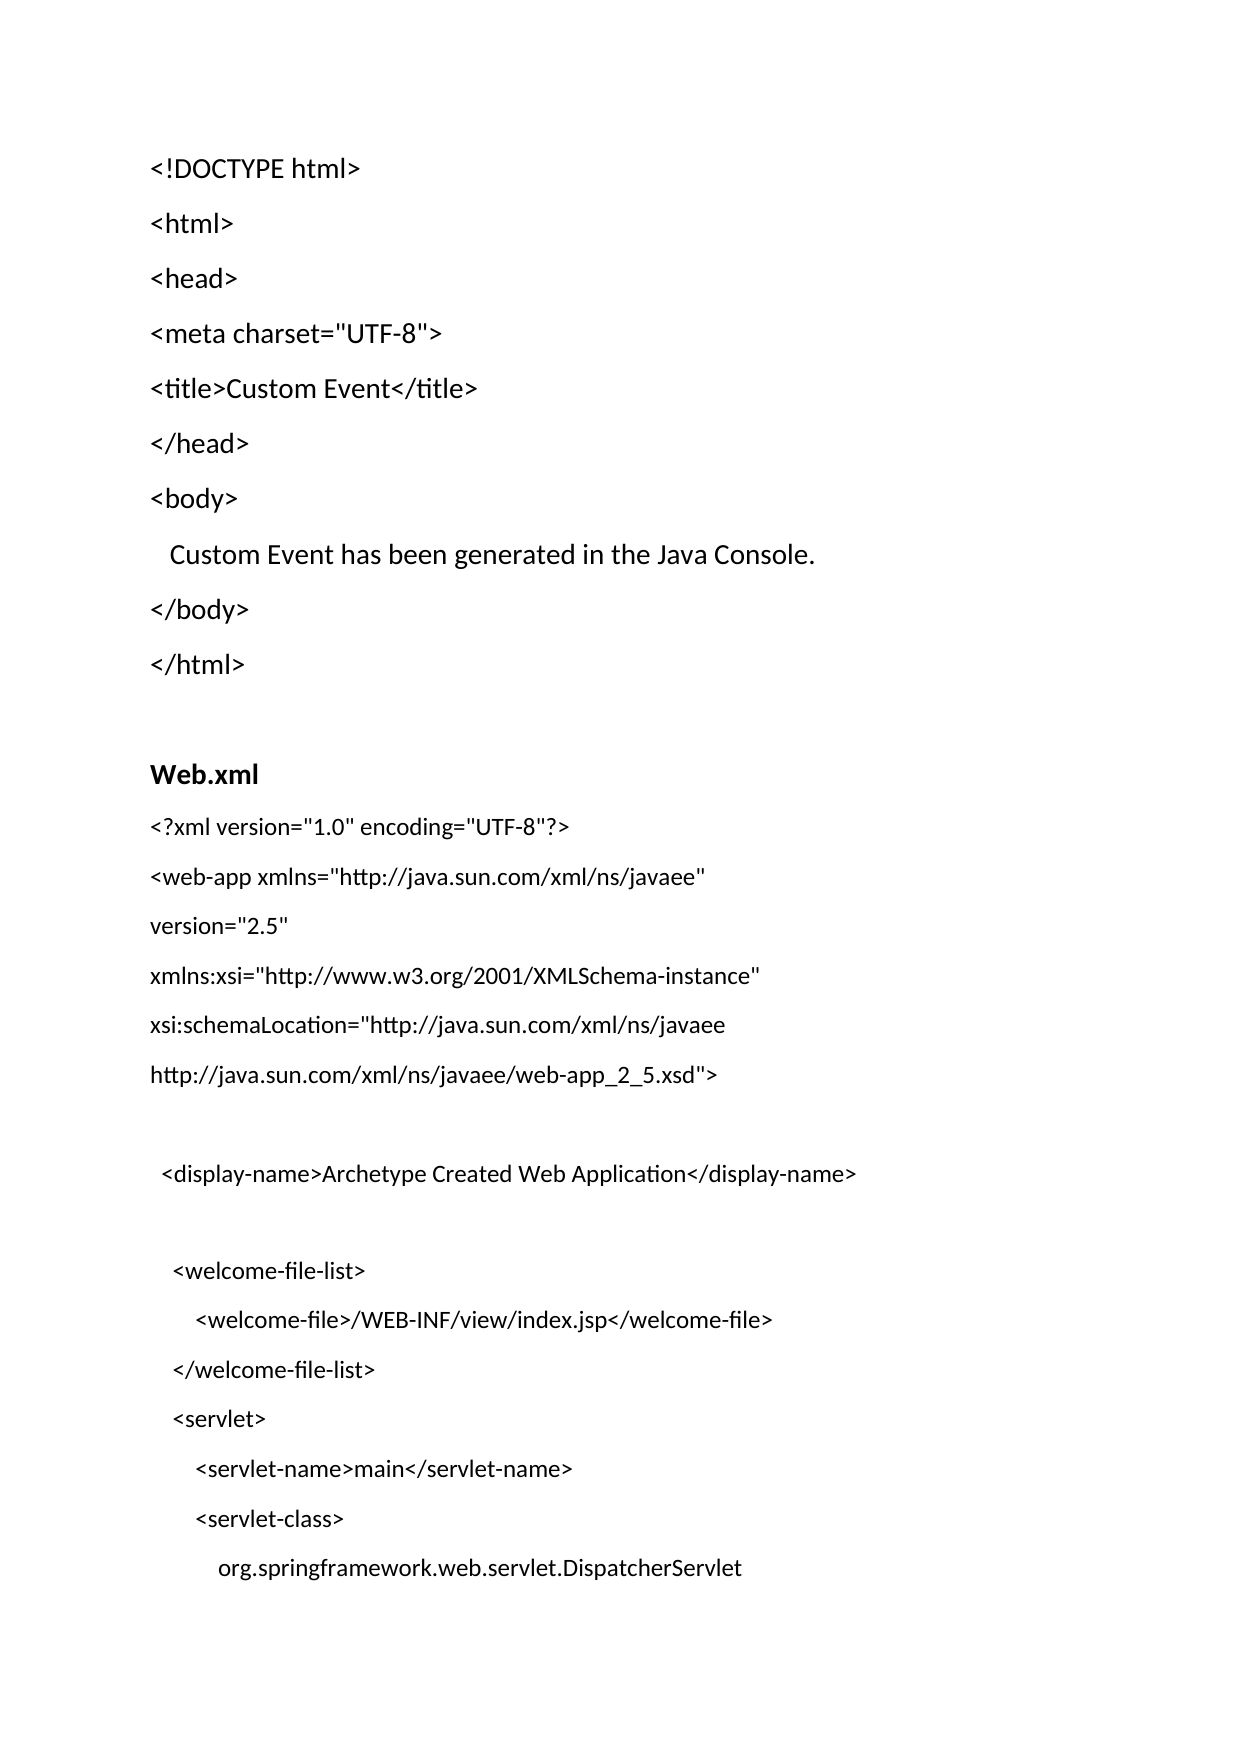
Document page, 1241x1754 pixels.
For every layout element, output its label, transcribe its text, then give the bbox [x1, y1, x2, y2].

text <web-app xmlns="http://java.sun.com/xml/ns/javaee" [150, 861, 1090, 891]
text <servlet> [150, 1403, 1090, 1434]
text org.springframework.web.servlet.DispatcherServlet [150, 1552, 1090, 1583]
text <meta charset="UTF-8"> [150, 315, 1090, 351]
text Custom Event has been generated in the Java Console. [150, 536, 1090, 571]
text <display-name>Archetype Created Web Application</display-name> [150, 1158, 1090, 1189]
text <html> [150, 205, 1090, 241]
text </head> [150, 426, 1090, 461]
text </body> [150, 591, 1090, 626]
text <welcome-file>/WEB-INF/view/index.jsp</welcome-file> [150, 1304, 1090, 1335]
text <!DOCTYPE html> [150, 150, 1090, 186]
text version="2.5" [150, 910, 1090, 941]
text <body> [150, 481, 1090, 516]
text <welcome-file-list> [150, 1255, 1090, 1285]
text <servlet-class> [150, 1503, 1090, 1533]
text <title>Custom Event</title> [150, 370, 1090, 406]
text <?xml version="1.0" encoding="UTF-8"?> [150, 811, 1090, 842]
text <head> [150, 260, 1090, 296]
text <servlet-name>main</servlet-name> [150, 1453, 1090, 1484]
text http://java.sun.com/xml/ns/javaee/web-app_2_5.xsd"> [150, 1059, 1090, 1090]
text </html> [150, 646, 1090, 682]
text Web.xml [150, 756, 1090, 792]
text xmlns:xsi="http://www.w3.org/2001/XMLSchema-instance" [150, 960, 1090, 991]
text xsi:schemaLocation="http://java.sun.com/xml/ns/javaee [150, 1009, 1090, 1040]
text </welcome-file-list> [150, 1354, 1090, 1384]
